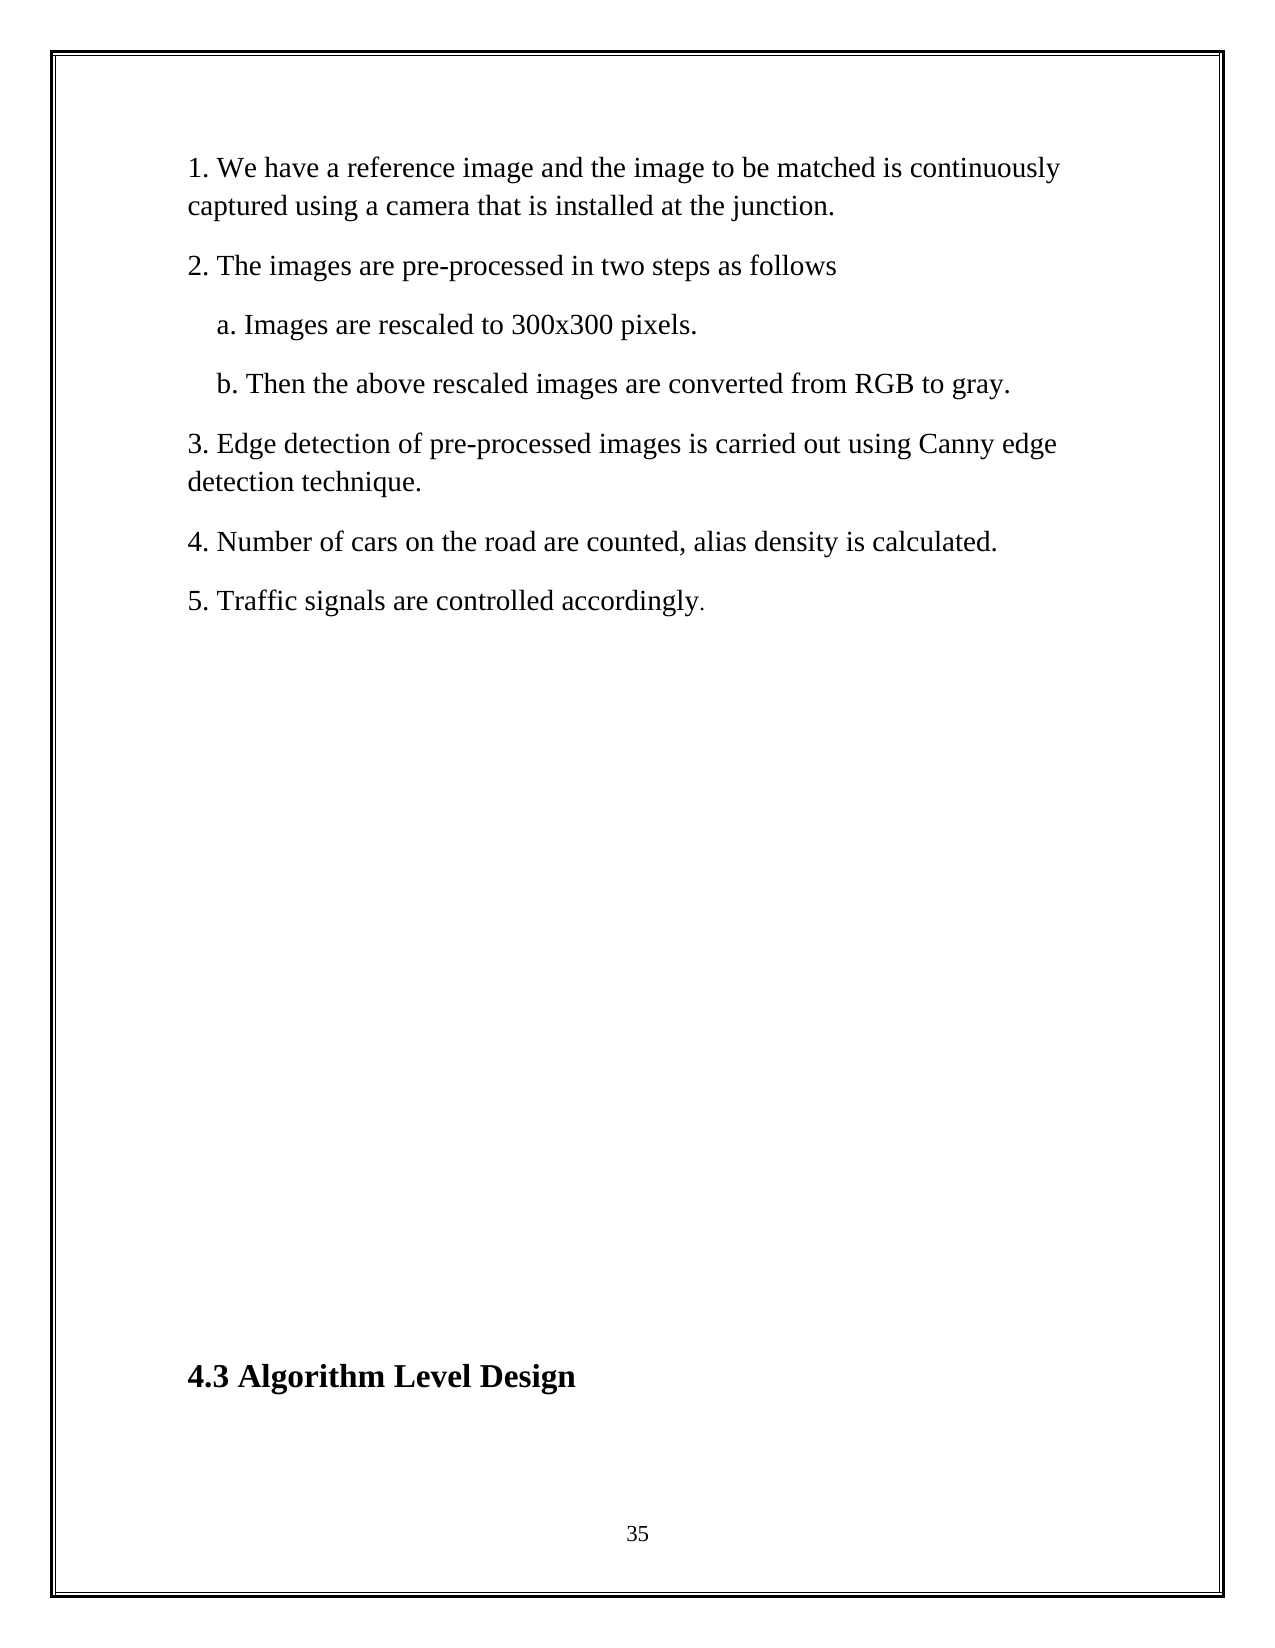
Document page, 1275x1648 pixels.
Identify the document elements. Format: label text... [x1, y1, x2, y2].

text a. Images are rescaled to 300x300 pixels. [187, 307, 1088, 341]
text 4.3 Algorithm Level Design [187, 1357, 1088, 1395]
text b. Then the above rescaled images are converted from RGB to gray. [187, 367, 1088, 400]
text 2. The images are pre-processed in two steps as follows [187, 248, 1088, 281]
text 4. Number of cars on the road are counted, alias density is calculated. [187, 524, 1088, 557]
text 5. Traffic signals are controlled accordingly. [187, 583, 1088, 617]
text 1. We have a reference image and the image to be matched is continuously captured using a camera that is installed at the junction. [187, 150, 1088, 222]
text 3. Edge detection of pre-processed images is carried out using Canny edge detection technique. [187, 426, 1088, 498]
